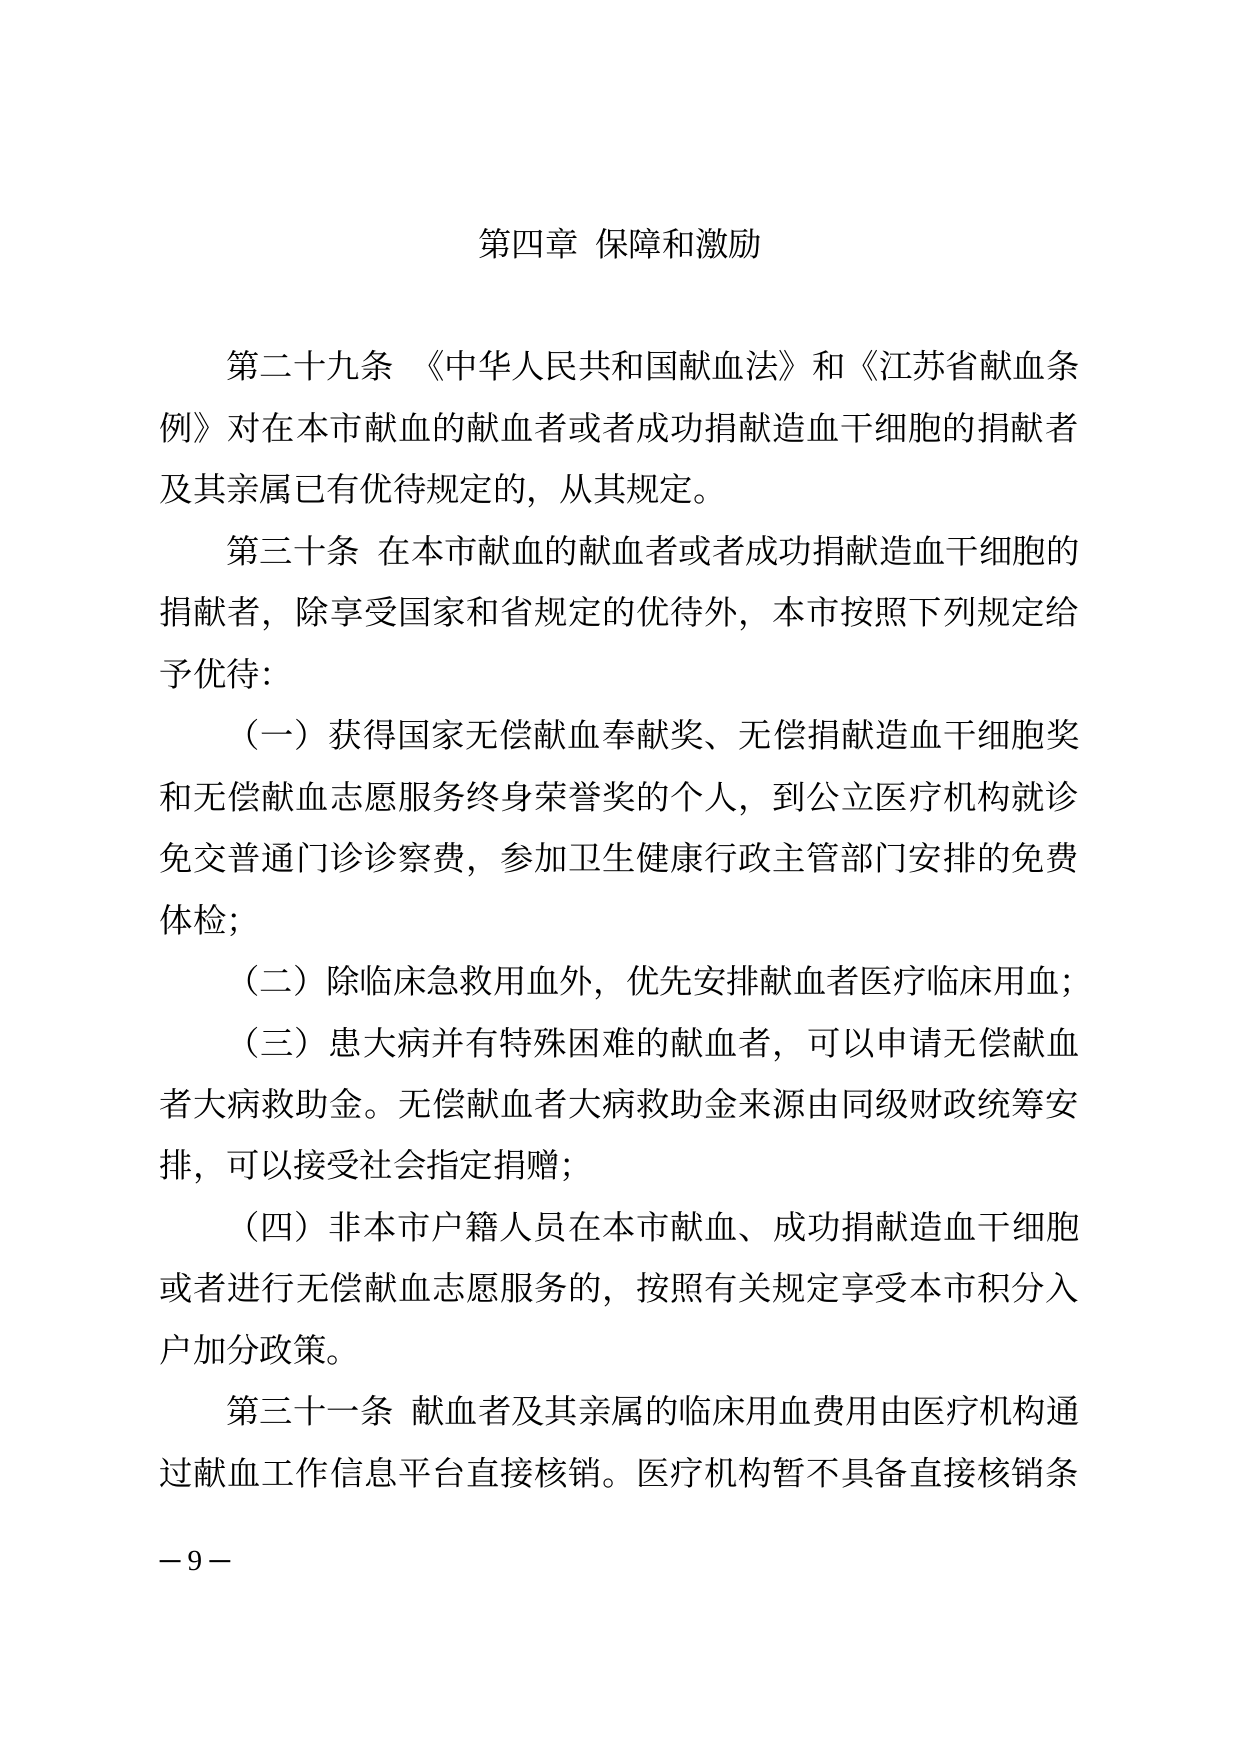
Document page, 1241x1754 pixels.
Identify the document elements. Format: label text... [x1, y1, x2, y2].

text （四）非本市户籍人员在本市献血、成功捐献造血干细胞或者进行无偿献血志愿服务的，按照有关规定享受本市积分入户加分政策。 [159, 1190, 1081, 1374]
text （三）患大病并有特殊困难的献血者，可以申请无偿献血者大病救助金。无偿献血者大病救助金来源由同级财政统筹安排，可以接受社会指定捐赠； [159, 1006, 1081, 1190]
text 第二十九条 《中华人民共和国献血法》和《江苏省献血条例》对在本市献血的献血者或者成功捐献造血干细胞的捐献者及其亲属已有优待规定的，从其规定。 [159, 330, 1081, 514]
text 第三十条 在本市献血的献血者或者成功捐献造血干细胞的捐献者，除享受国家和省规定的优待外，本市按照下列规定给予优待： [159, 514, 1081, 698]
text （二）除临床急救用血外，优先安排献血者医疗临床用血； [159, 944, 1081, 1006]
text 第四章 保障和激励 [159, 207, 1081, 268]
text （一）获得国家无偿献血奉献奖、无偿捐献造血干细胞奖和无偿献血志愿服务终身荣誉奖的个人，到公立医疗机构就诊免交普通门诊诊察费，参加卫生健康行政主管部门安排的免费体检； [159, 698, 1081, 944]
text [159, 1374, 1081, 1497]
